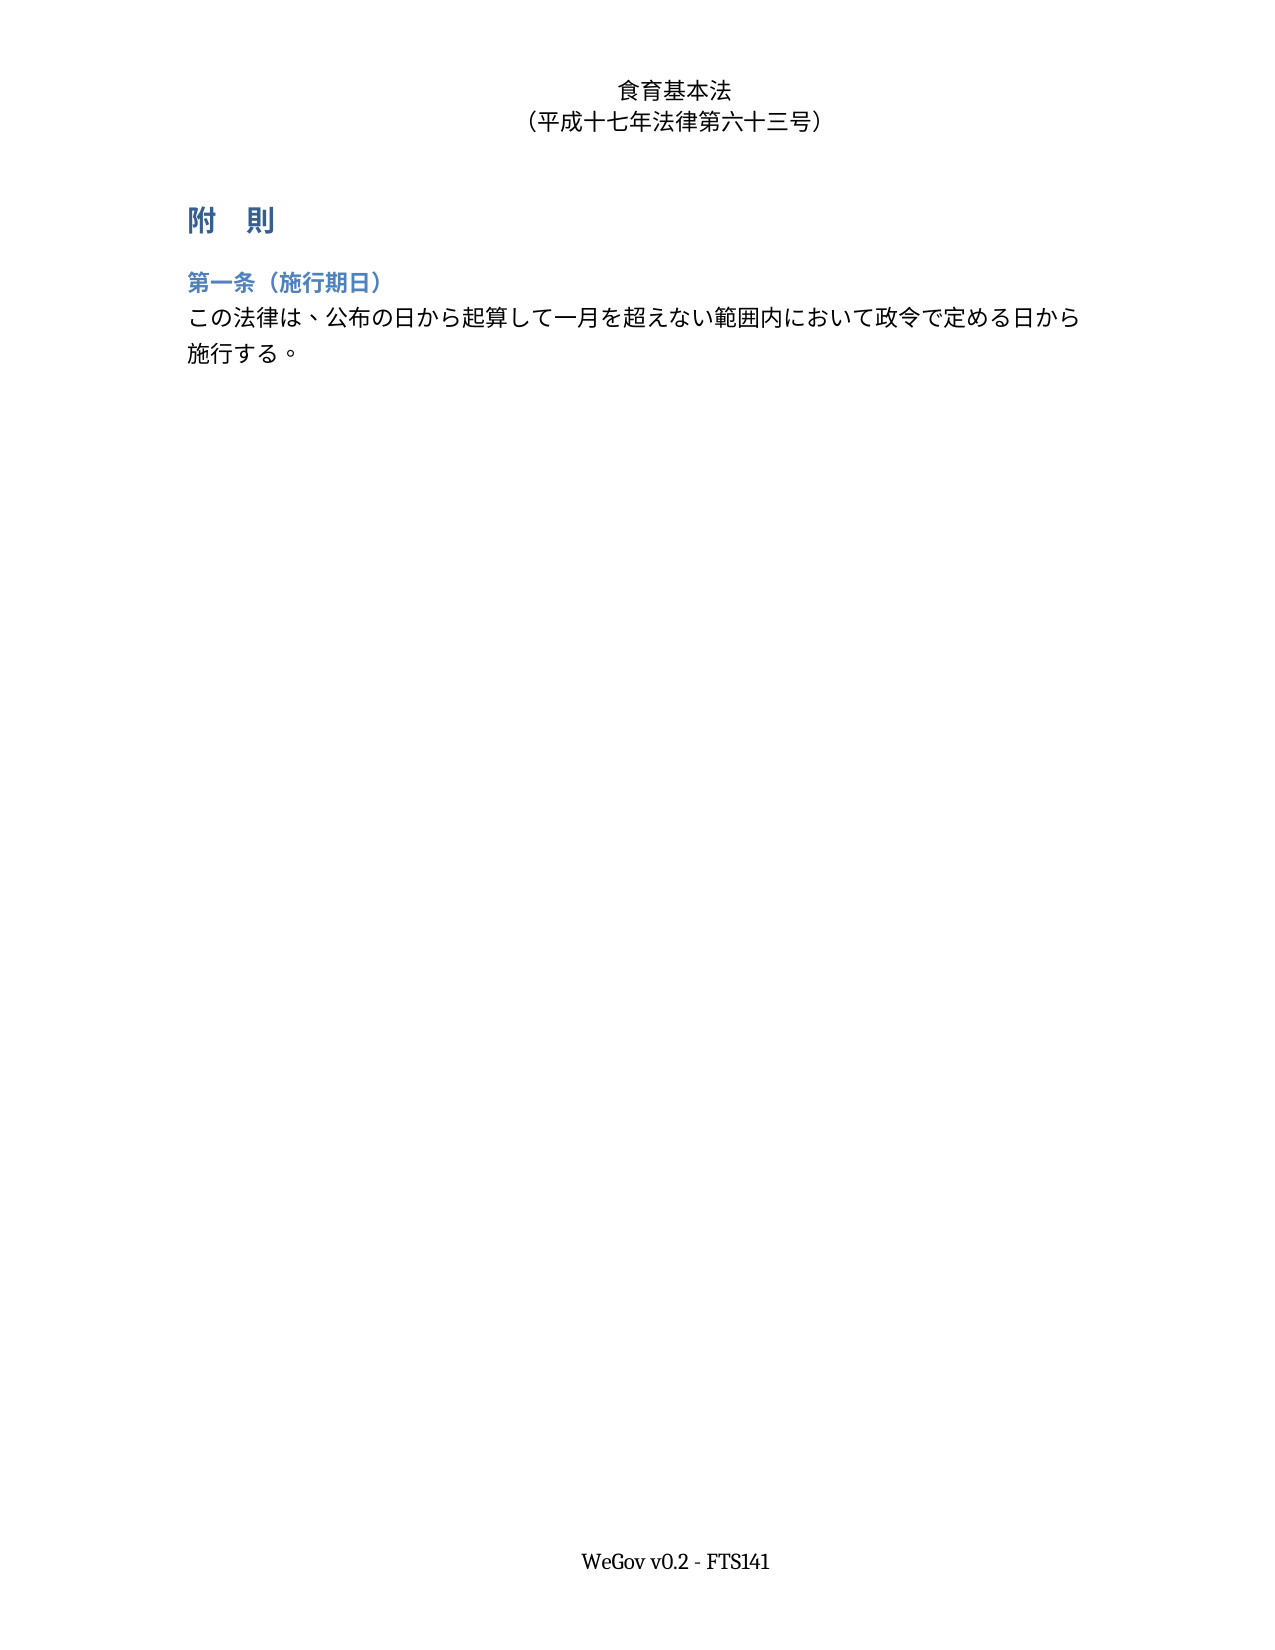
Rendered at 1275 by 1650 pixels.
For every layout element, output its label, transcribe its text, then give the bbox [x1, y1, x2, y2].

subtitle 附 則 [187, 200, 1087, 240]
subtitle 第一条（施行期日） [187, 266, 1087, 298]
text この法律は、公布の日から起算して一月を超えない範囲内において政令で定める日から施行する。 [187, 302, 1087, 369]
